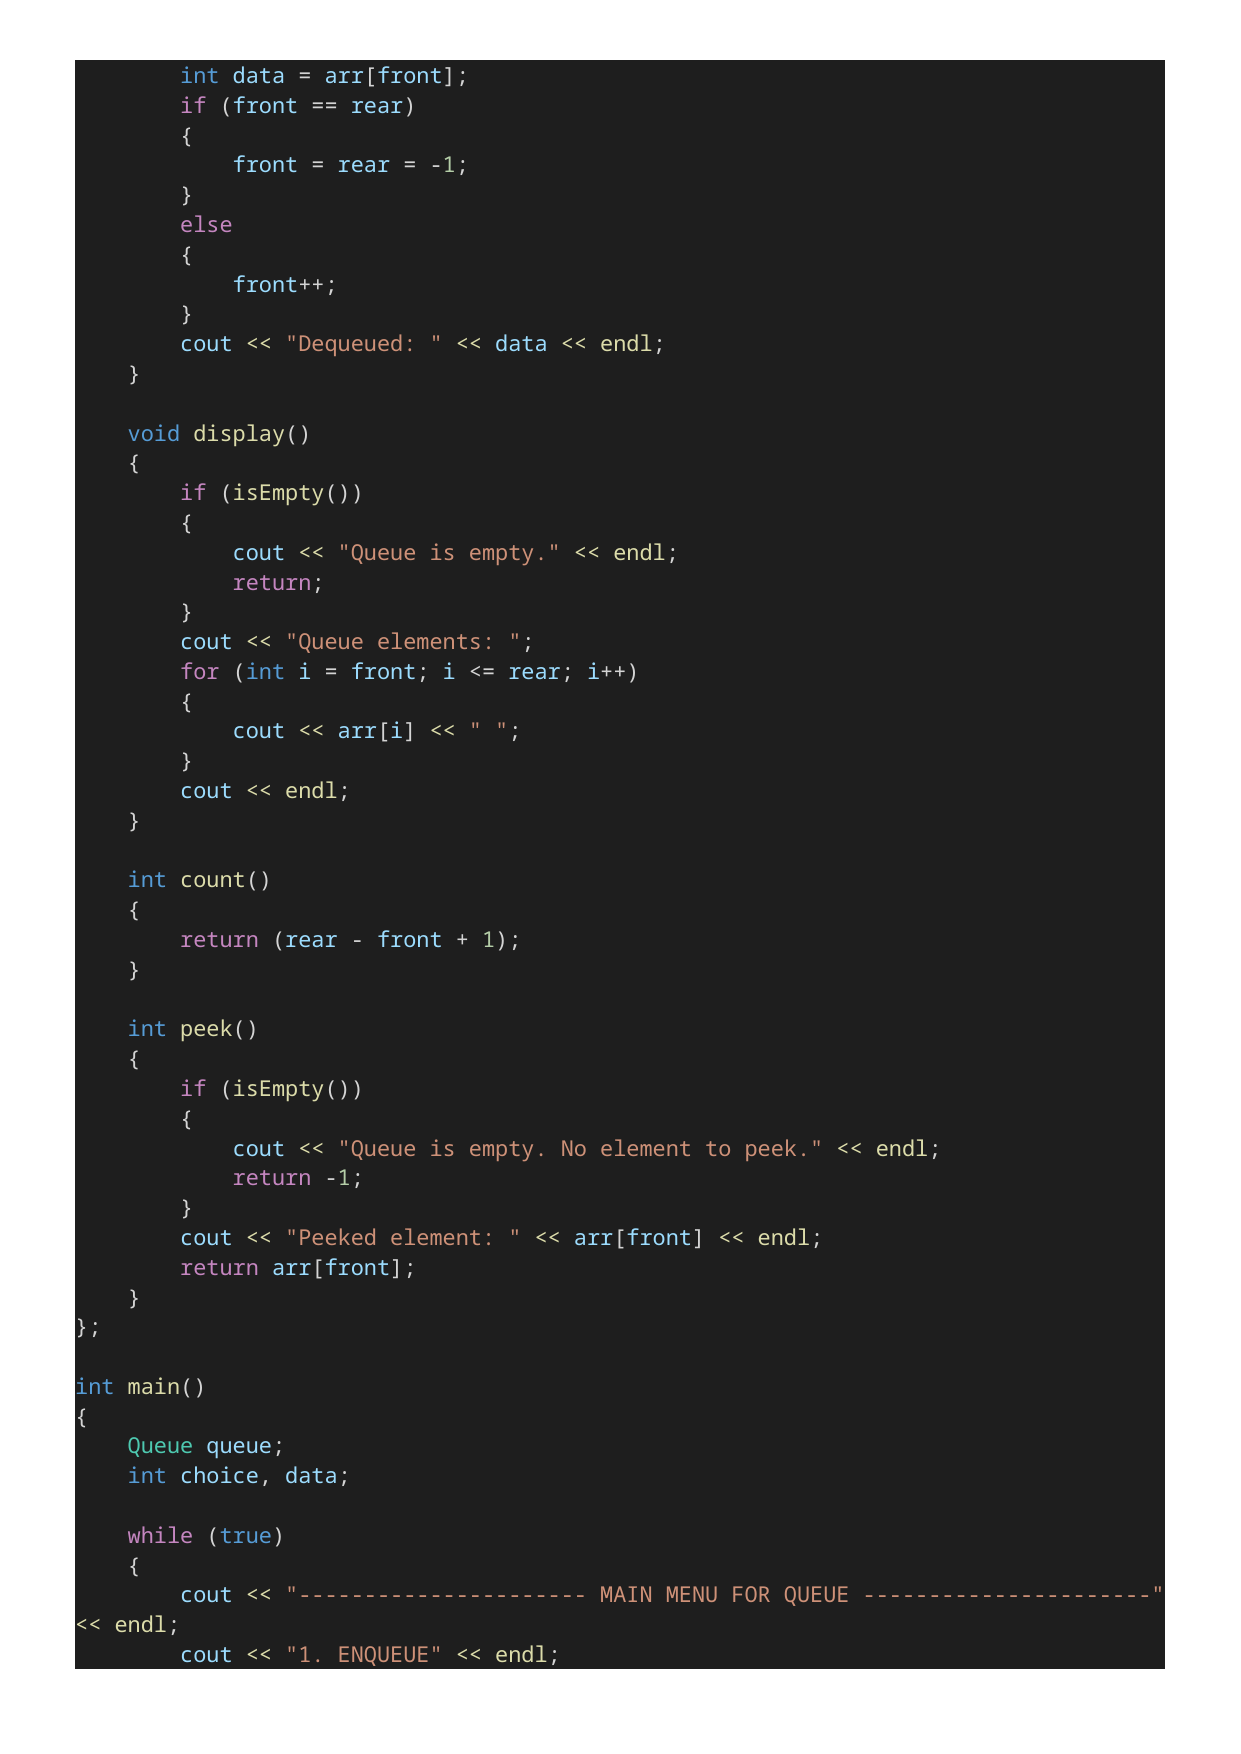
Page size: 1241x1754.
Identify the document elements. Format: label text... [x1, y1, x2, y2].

text } [75, 298, 1165, 328]
text { [75, 507, 1165, 537]
text cout << endl; [75, 775, 1165, 805]
text return (rear - front + 1); [75, 924, 1165, 954]
text { [75, 686, 1165, 715]
text if (isEmpty()) [75, 1073, 1165, 1103]
text } [75, 805, 1165, 834]
text return arr[front]; [75, 1252, 1165, 1281]
text cout << "Queue is empty. No element to peek." << endl; [75, 1132, 1165, 1162]
text if (front == rear) [75, 90, 1165, 119]
text { [75, 1043, 1165, 1073]
text int choice, data; [75, 1460, 1165, 1490]
text front++; [75, 268, 1165, 298]
text int data = arr[front]; [75, 60, 1165, 90]
text cout << "1. ENQUEUE" << endl; [75, 1639, 1165, 1669]
text }; [75, 1311, 1165, 1341]
text { [75, 1103, 1165, 1132]
text } [75, 1192, 1165, 1222]
text } [75, 179, 1165, 209]
text front = rear = -1; [75, 149, 1165, 179]
text cout << arr[i] << " "; [75, 715, 1165, 745]
text } [75, 1281, 1165, 1311]
text int main() [75, 1371, 1165, 1401]
text int count() [75, 864, 1165, 894]
text while (true) [75, 1520, 1165, 1549]
text cout << "Queue is empty." << endl; [75, 537, 1165, 566]
text cout << "Queue elements: "; [75, 626, 1165, 656]
text { [75, 119, 1165, 149]
text if (isEmpty()) [75, 477, 1165, 507]
text for (int i = front; i <= rear; i++) [75, 656, 1165, 686]
text return -1; [75, 1162, 1165, 1192]
text { [75, 1401, 1165, 1430]
text { [75, 447, 1165, 477]
text { [75, 1549, 1165, 1579]
text int peek() [75, 1013, 1165, 1043]
text { [75, 894, 1165, 924]
text void display() [75, 417, 1165, 447]
text Queue queue; [75, 1430, 1165, 1460]
text } [75, 954, 1165, 983]
text return; [75, 566, 1165, 596]
text cout << "---------------------- MAIN MENU FOR QUEUE ----------------------" << endl; [75, 1579, 1165, 1639]
text cout << "Dequeued: " << data << endl; [75, 328, 1165, 358]
text else [75, 209, 1165, 239]
text } [75, 596, 1165, 626]
text } [75, 745, 1165, 775]
text cout << "Peeked element: " << arr[front] << endl; [75, 1222, 1165, 1252]
text { [75, 239, 1165, 268]
text } [75, 358, 1165, 388]
